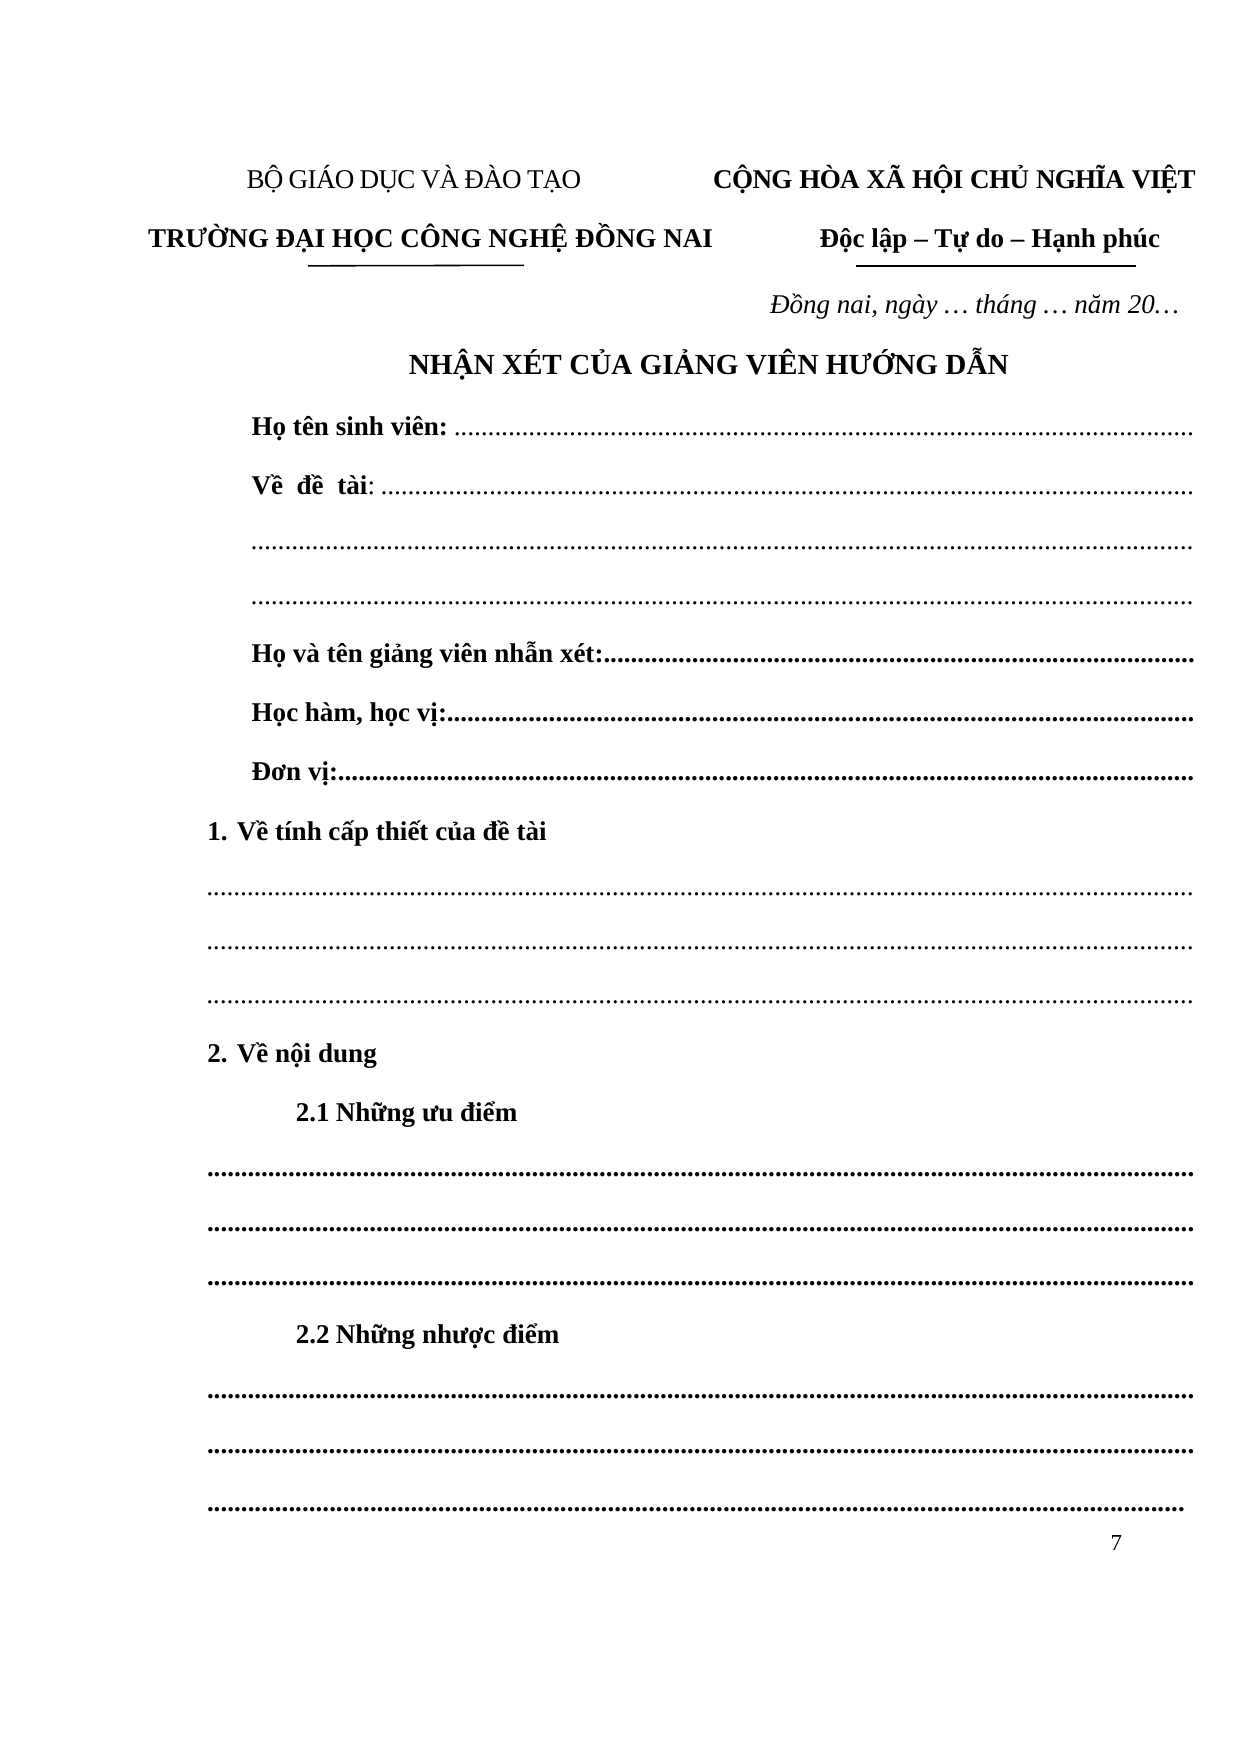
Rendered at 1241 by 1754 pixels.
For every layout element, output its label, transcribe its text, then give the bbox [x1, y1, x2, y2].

list Những nhược điểm [296, 1318, 1122, 1349]
text Họ tên sinh viên: [207, 410, 1122, 441]
text BỘ GIÁO DỤC VÀ ĐÀO TẠO CỘNG HÒA XÃ HỘI CHỦ NGHĨA VIỆT NAM [103, 163, 1195, 194]
text Đơn vị: [207, 756, 1122, 787]
text Họ và tên giảng viên nhẫn xét: [207, 637, 1122, 668]
list Về nội dung [207, 1037, 1122, 1068]
text Đồng nai, ngày … tháng … năm 20… [207, 288, 1122, 319]
list Những ưu điểm [296, 1096, 1122, 1127]
text TRƯỜNG ĐẠI HỌC CÔNG NGHỆ ĐỒNG NAI Độc lập – Tự do – Hạnh phúc [148, 222, 1195, 253]
text Học hàm, học vị: [207, 696, 1122, 727]
list Về tính cấp thiết của đề tài [207, 815, 1122, 846]
text NHẬN XÉT CỦA GIẢNG VIÊN HƯỚNG DẪN [207, 347, 1122, 381]
text . [207, 1486, 1122, 1517]
text Về đề tài: [207, 469, 1122, 500]
